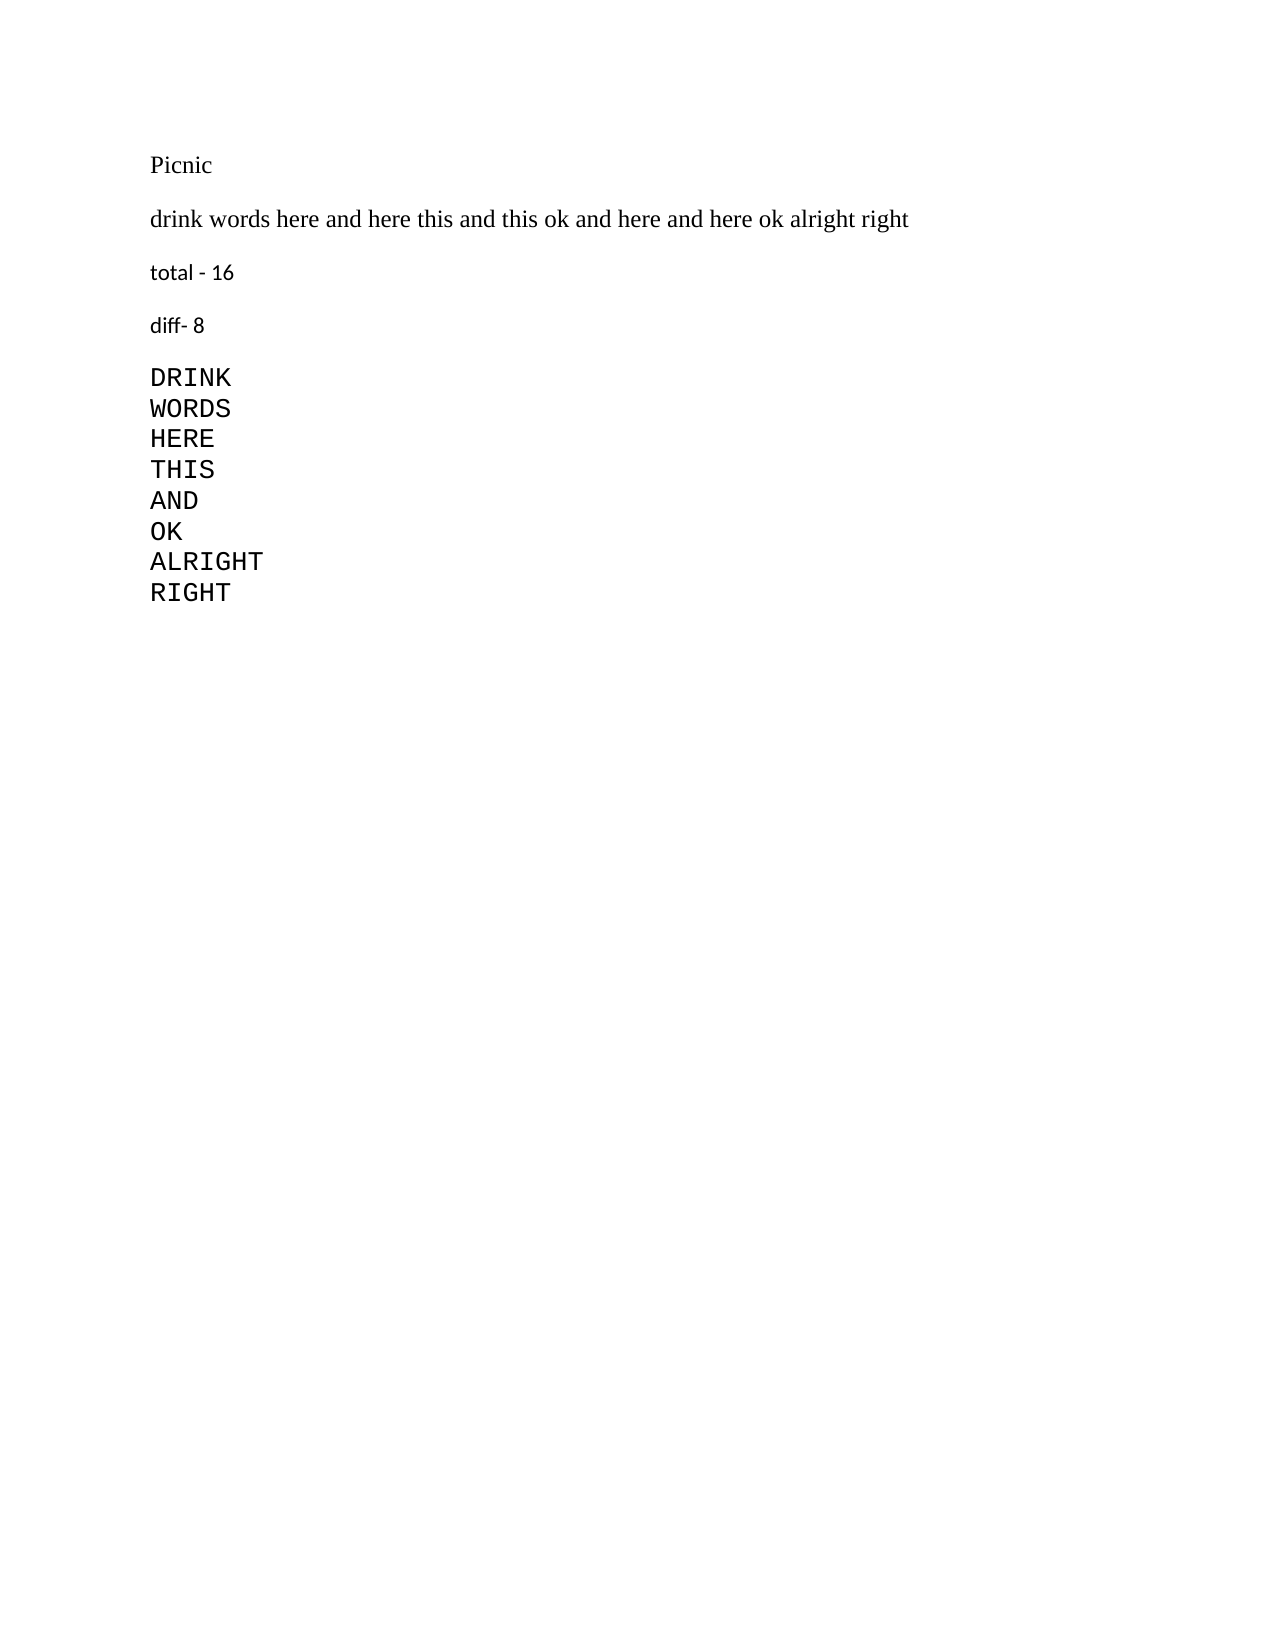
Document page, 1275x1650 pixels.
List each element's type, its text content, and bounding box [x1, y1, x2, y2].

text drink words here and here this and this ok and here and here ok alright right [150, 204, 1125, 233]
text DRINK [150, 364, 1125, 394]
text diff- 8 [150, 311, 1125, 339]
text total - 16 [150, 258, 1125, 286]
text ALRIGHT [150, 548, 1125, 579]
text OK [150, 517, 1125, 548]
text AND [150, 487, 1125, 517]
text Picnic [150, 150, 1125, 179]
text HERE [150, 425, 1125, 456]
text RIGHT [150, 579, 1125, 609]
text THIS [150, 456, 1125, 487]
text WORDS [150, 394, 1125, 425]
